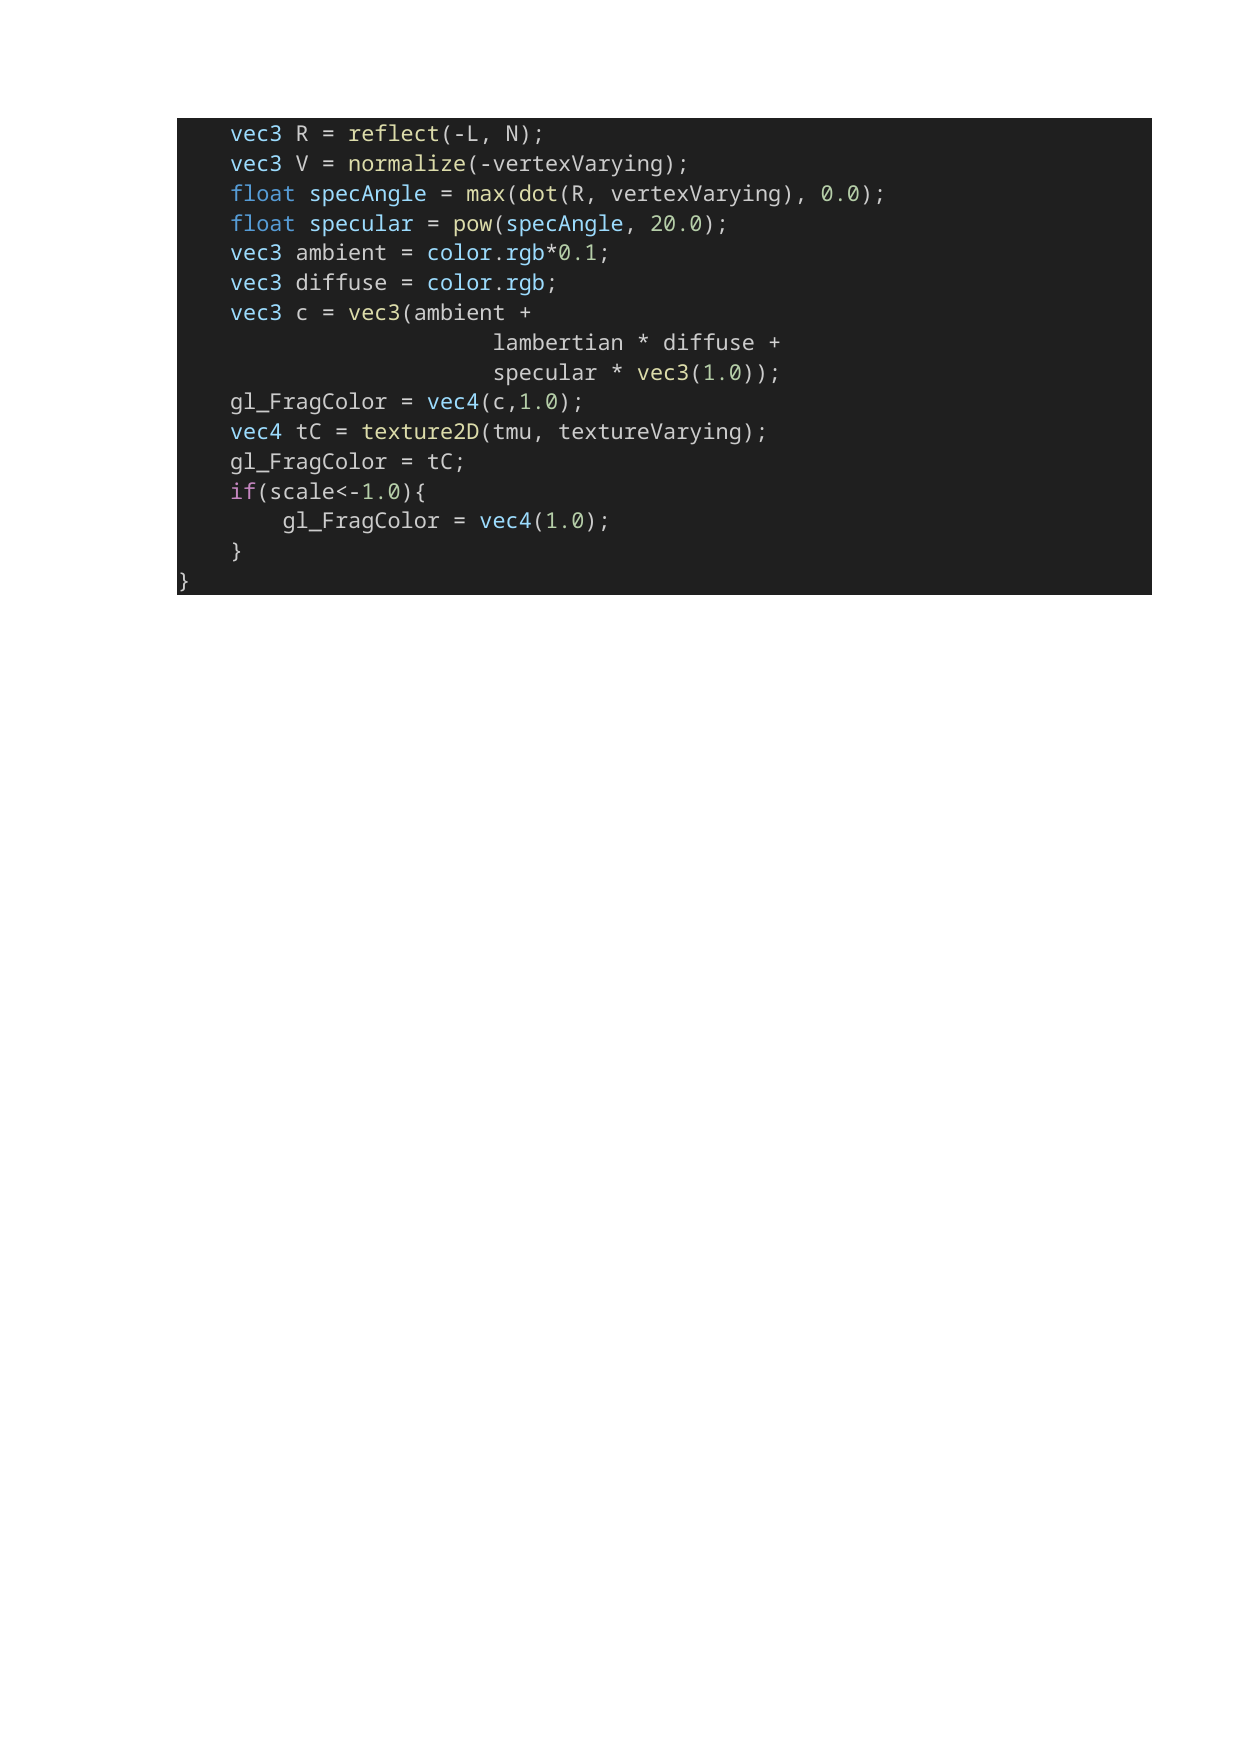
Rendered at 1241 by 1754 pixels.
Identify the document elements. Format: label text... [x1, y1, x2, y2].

text float specAngle = max(dot(R, vertexVarying), 0.0); [177, 178, 1152, 207]
text vec4 tC = texture2D(tmu, textureVarying); [177, 416, 1152, 446]
text } [177, 565, 1152, 595]
text gl_FragColor = vec4(c,1.0); [177, 386, 1152, 416]
text float specular = pow(specAngle, 20.0); [177, 207, 1152, 237]
text gl_FragColor = tC; [177, 446, 1152, 476]
text vec3 diffuse = color.rgb; [177, 267, 1152, 297]
text vec3 c = vec3(ambient + [177, 297, 1152, 327]
text vec3 V = normalize(-vertexVarying); [177, 148, 1152, 178]
text specular * vec3(1.0)); [177, 356, 1152, 386]
text gl_FragColor = vec4(1.0); [177, 505, 1152, 535]
text vec3 R = reflect(-L, N); [177, 118, 1152, 148]
text vec3 ambient = color.rgb*0.1; [177, 237, 1152, 267]
text } [177, 535, 1152, 565]
text lambertian * diffuse + [177, 327, 1152, 356]
text if(scale<-1.0){ [177, 476, 1152, 505]
